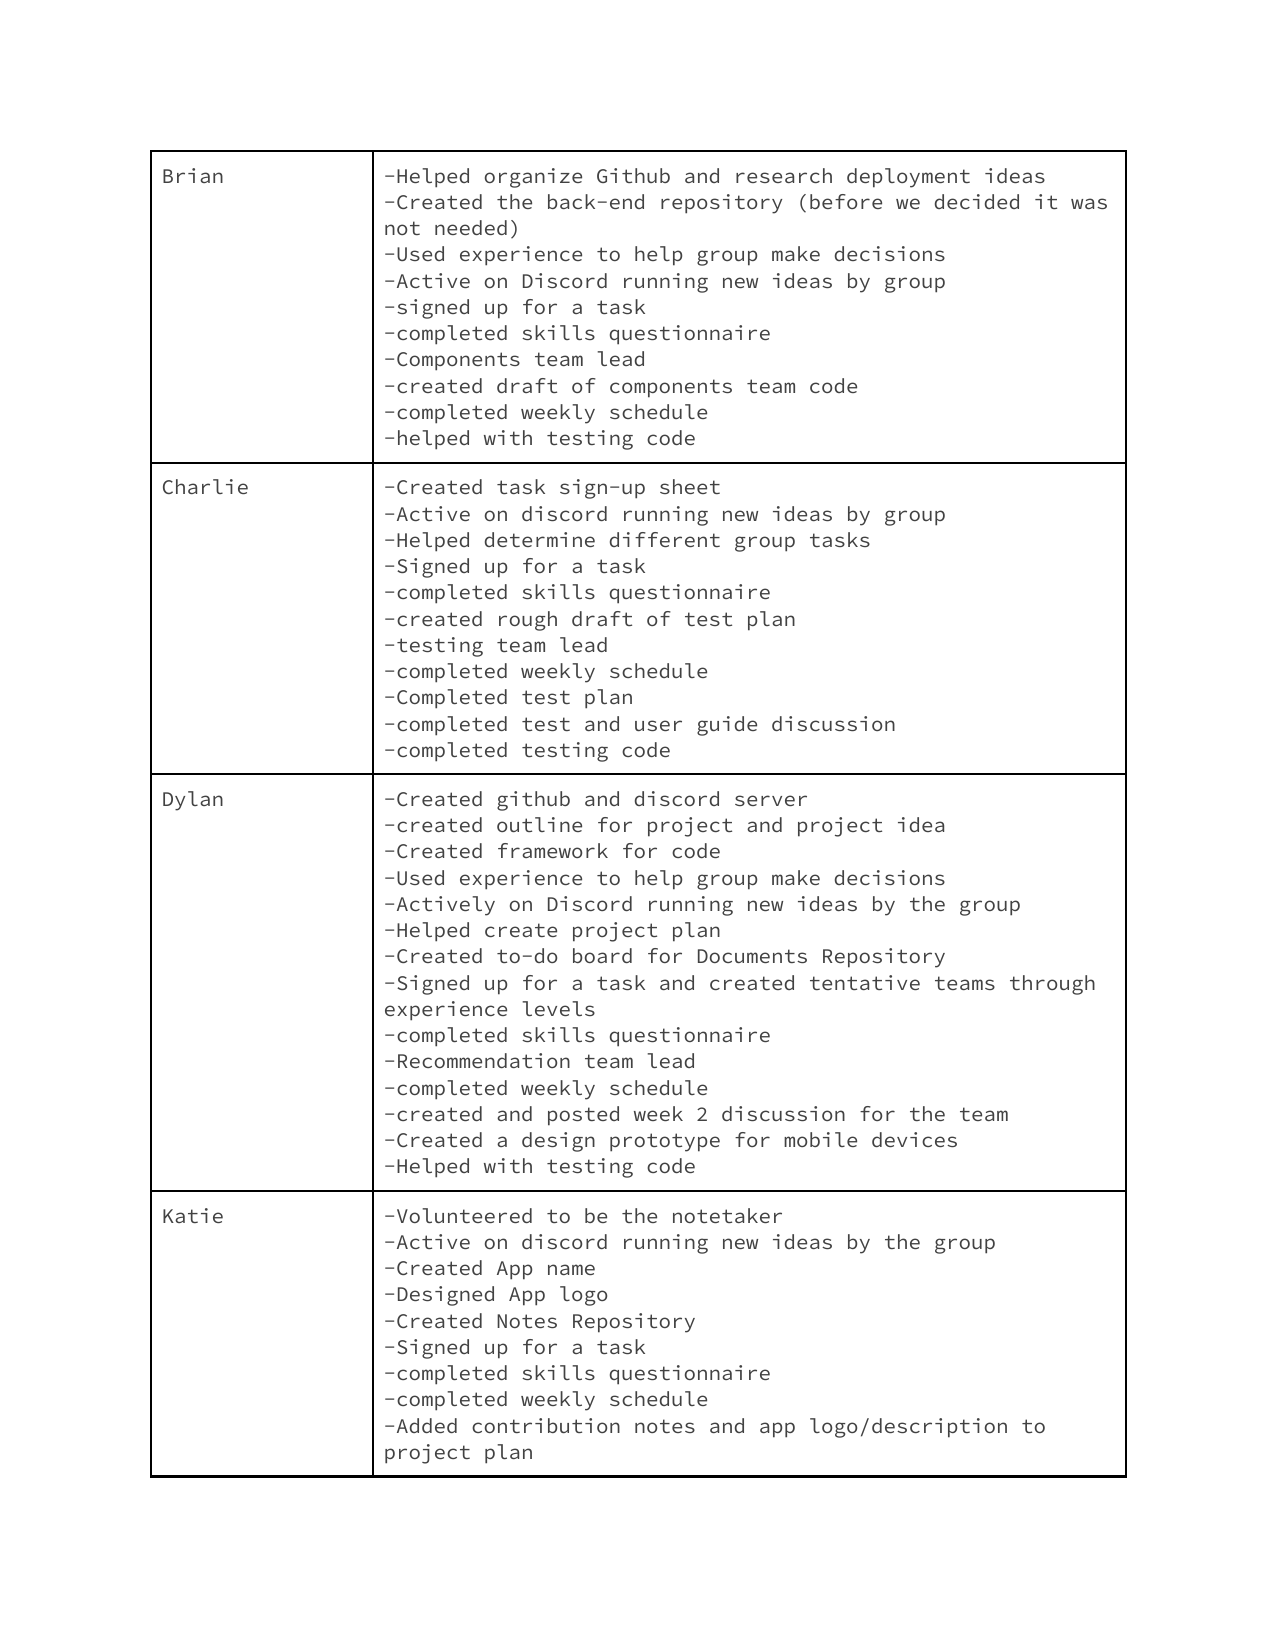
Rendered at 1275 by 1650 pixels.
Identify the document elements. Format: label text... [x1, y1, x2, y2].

table_cell Brian [152, 152, 372, 462]
table_cell -Created github and discord server -created outline for project and project idea -Created framework for code -Used experience to help group make decisions -Actively on Discord running new ideas by the group -Helped create project plan -Created to-do board for Documents Repository -Signed up for a task and created tentative teams through experience levels -completed skills questionnaire -Recommendation team lead -completed weekly schedule -created and posted week 2 discussion for the team -Created a design prototype for mobile devices -Helped with testing code [374, 775, 1125, 1190]
table_cell Katie [152, 1192, 372, 1475]
table_cell -Helped organize Github and research deployment ideas -Created the back-end repository (before we decided it was not needed) -Used experience to help group make decisions -Active on Discord running new ideas by group -signed up for a task -completed skills questionnaire -Components team lead -created draft of components team code -completed weekly schedule -helped with testing code [374, 152, 1125, 462]
table_cell -Created task sign-up sheet -Active on discord running new ideas by group -Helped determine different group tasks -Signed up for a task -completed skills questionnaire -created rough draft of test plan -testing team lead -completed weekly schedule -Completed test plan -completed test and user guide discussion -completed testing code [374, 464, 1125, 773]
table_cell Dylan [152, 775, 372, 1190]
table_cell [374, 1192, 1125, 1475]
table_cell Charlie [152, 464, 372, 773]
